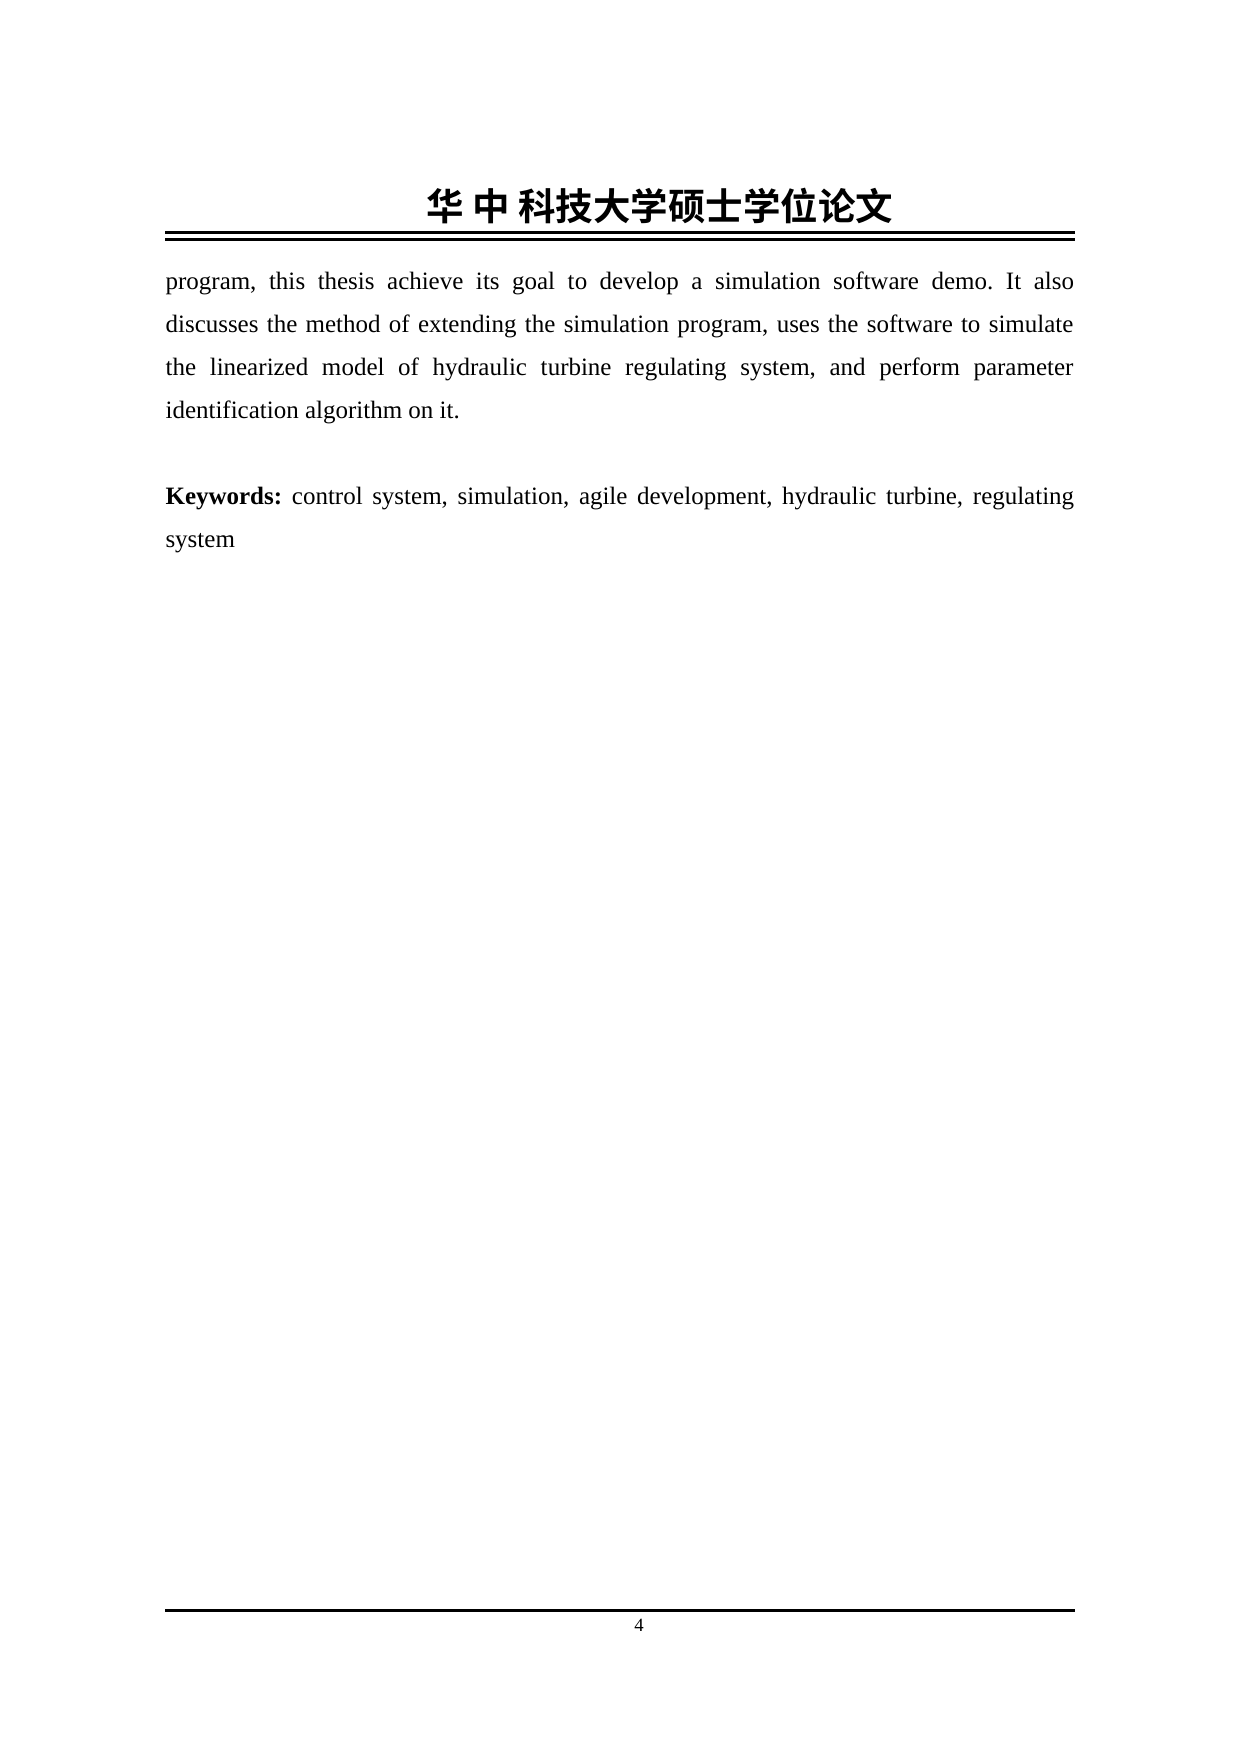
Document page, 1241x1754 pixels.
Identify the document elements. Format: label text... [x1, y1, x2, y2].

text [165, 266, 1075, 424]
text Keywords: control system, simulation, agile development, hydraulic turbine, regulating system [165, 481, 1075, 553]
